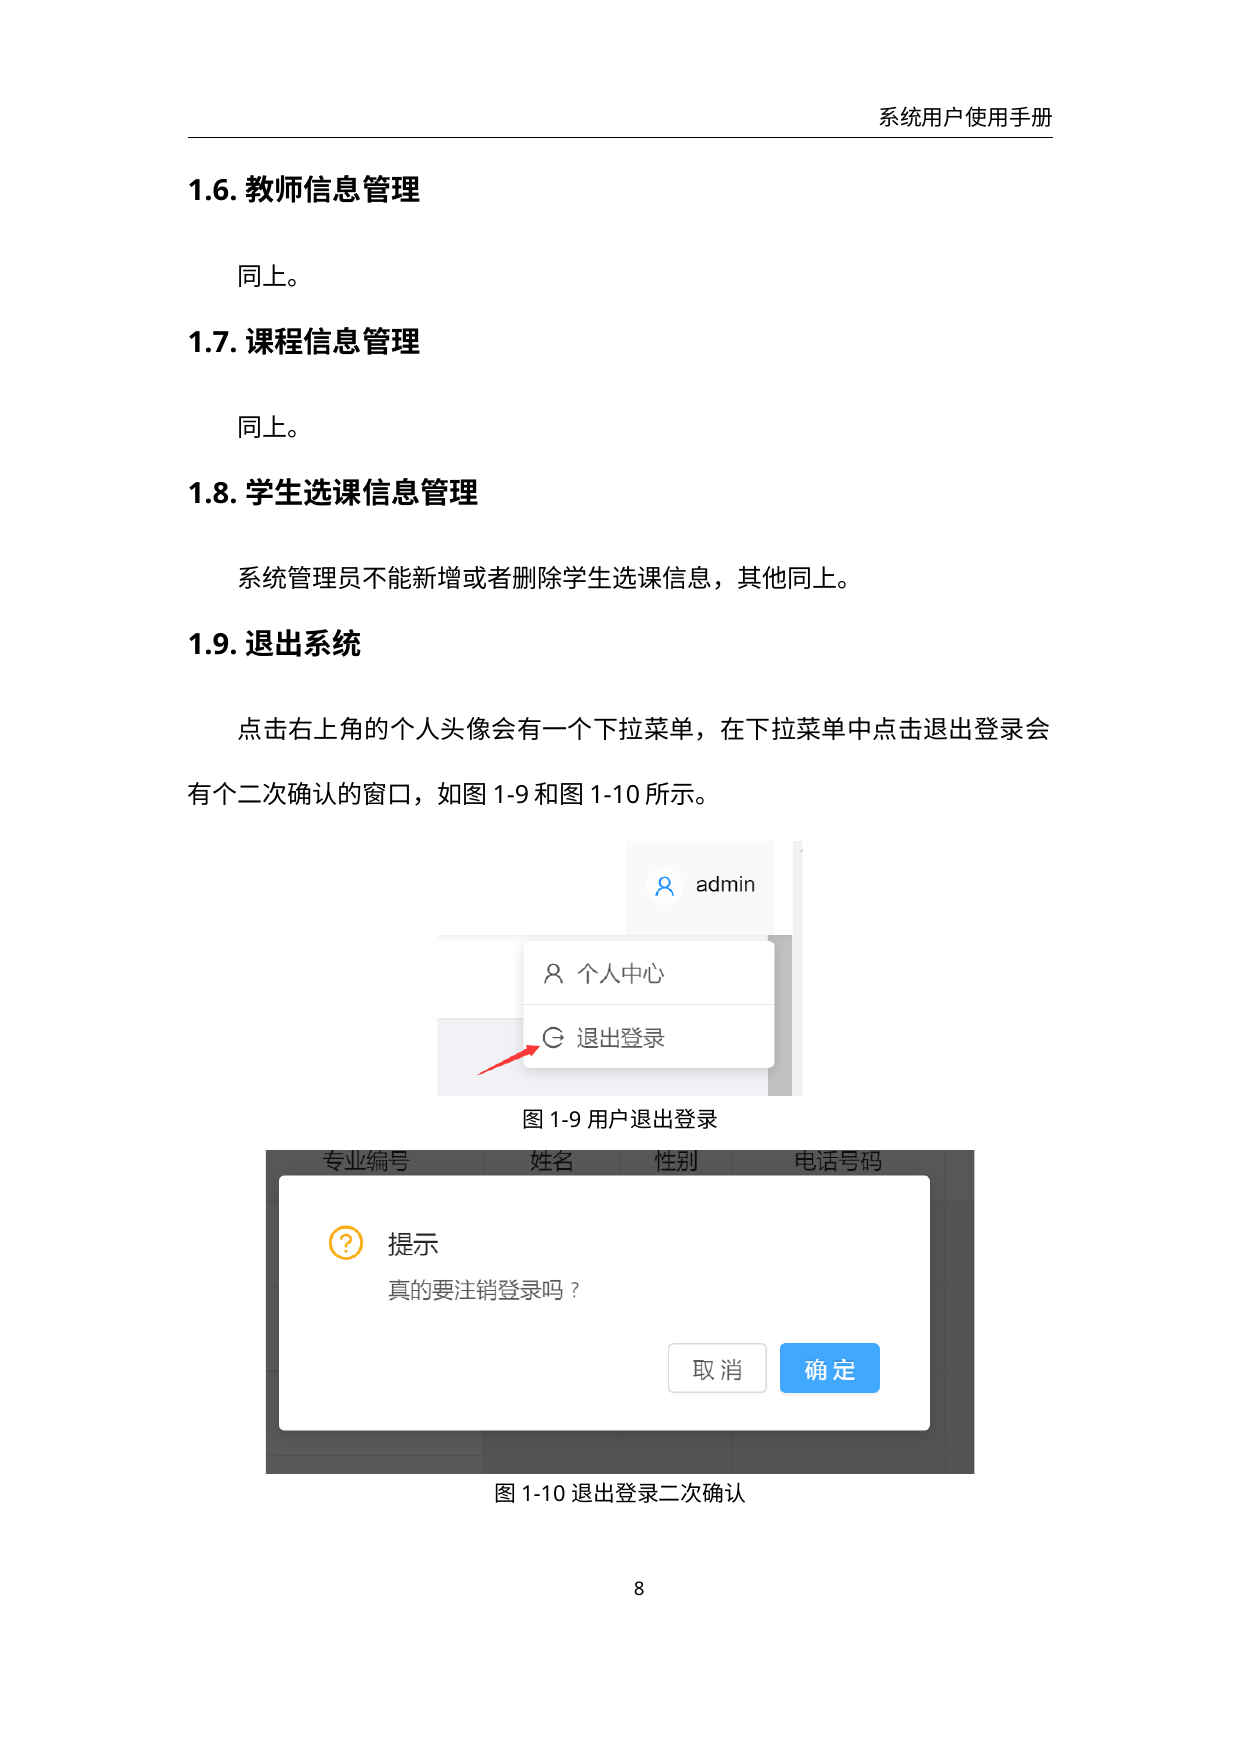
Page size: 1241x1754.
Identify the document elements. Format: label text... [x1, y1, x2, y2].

text 同上。 [187, 242, 1053, 307]
text 图 1-10 退出登录二次确认 [187, 1475, 1053, 1508]
subtitle 课程信息管理 [187, 307, 1053, 372]
text 图 1-9 用户退出登录 [187, 1102, 1053, 1134]
picture [265, 1150, 975, 1474]
text 同上。 [187, 393, 1053, 458]
text 系统管理员不能新增或者删除学生选课信息，其他同上。 [187, 544, 1053, 609]
picture [437, 841, 803, 1096]
subtitle 学生选课信息管理 [187, 458, 1053, 523]
subtitle 教师信息管理 [187, 156, 1053, 221]
subtitle 退出系统 [187, 609, 1053, 674]
text 点击右上角的个人头像会有一个下拉菜单，在下拉菜单中点击退出登录会有个二次确认的窗口，如图1-9和图1-10所示。 [187, 695, 1053, 825]
